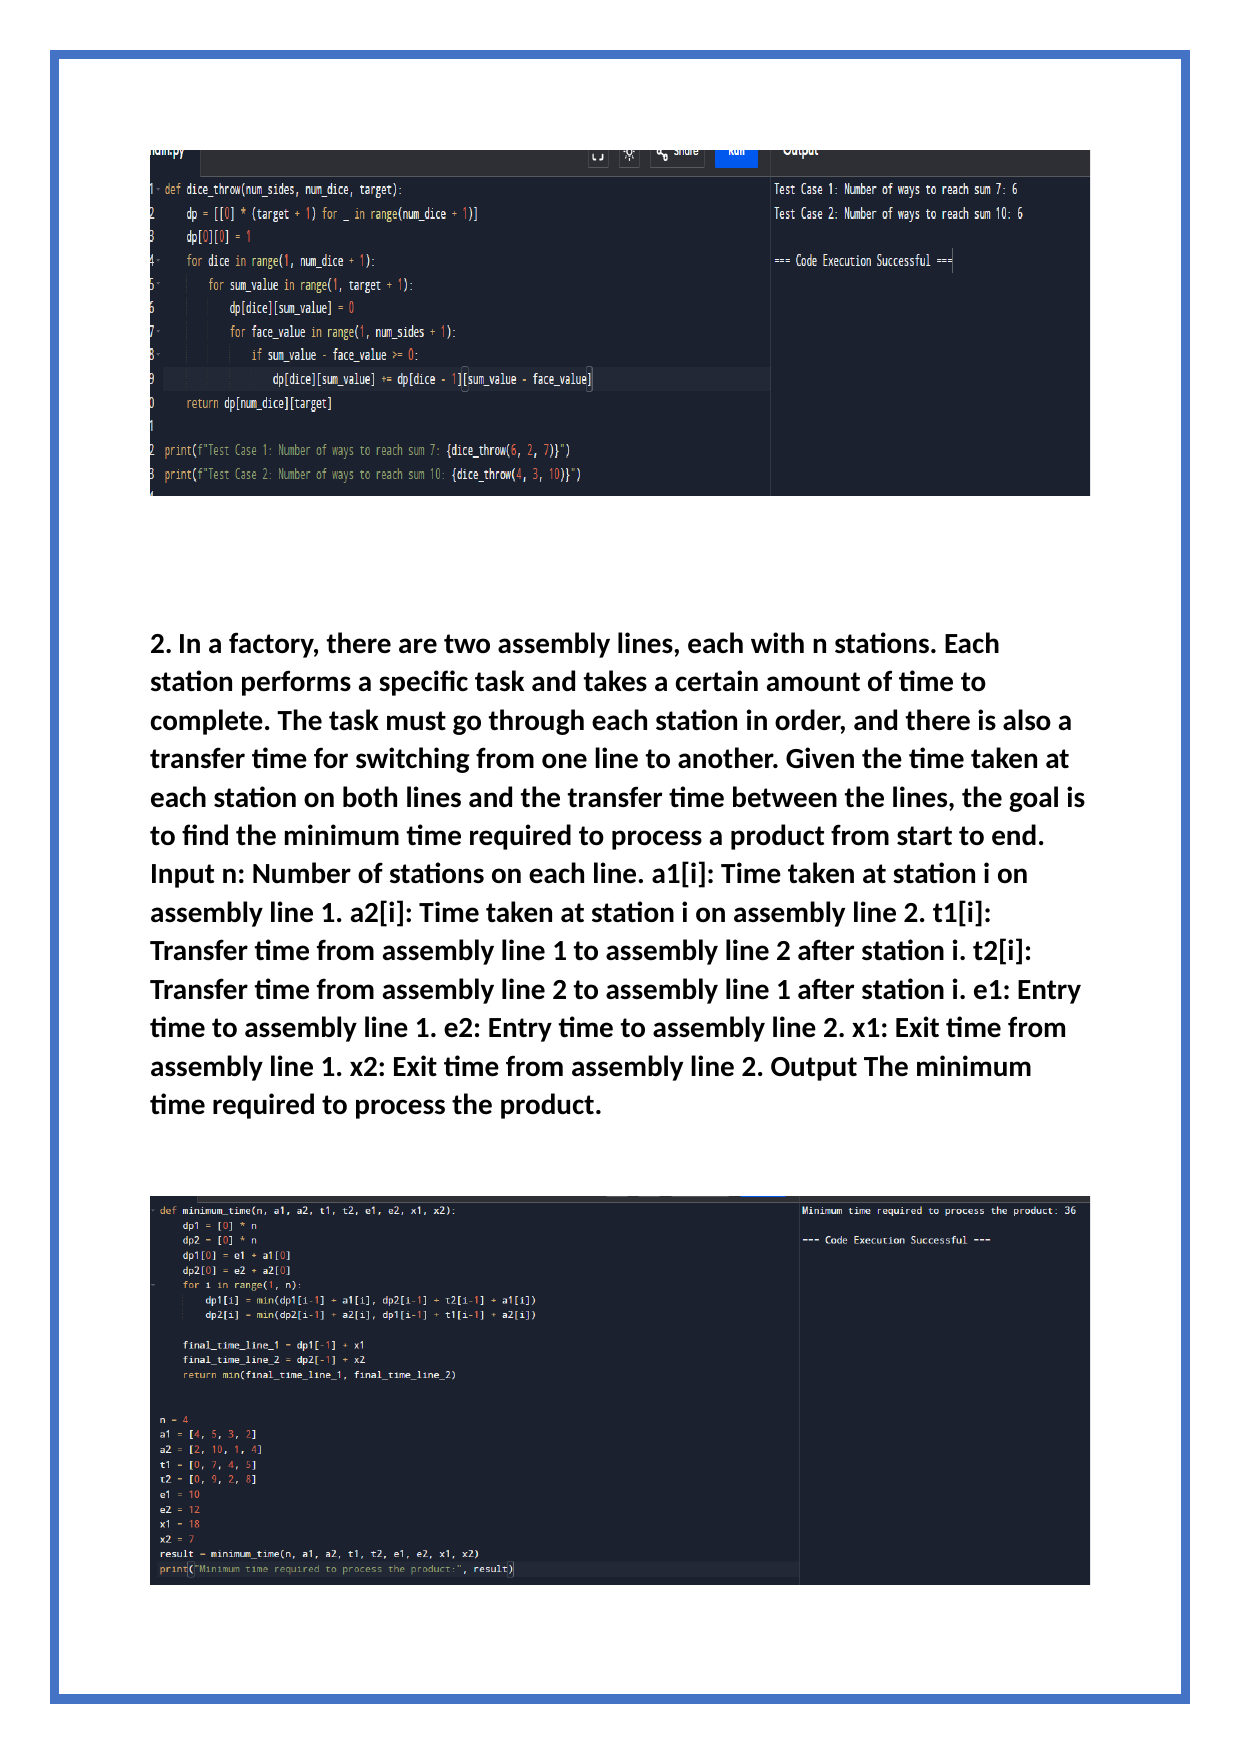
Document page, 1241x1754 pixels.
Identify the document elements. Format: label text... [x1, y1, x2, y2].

picture [150, 150, 1091, 496]
text 2. In a factory, there are two assembly lines, each with n stations. Each station performs a specific task and takes a certain amount of time to complete. The task must go through each station in order, and there is also a transfer time for switching from one line to another. Given the time taken at each station on both lines and the transfer time between the lines, the goal is to find the minimum time required to process a product from start to end. Input n: Number of stations on each line. a1[i]: Time taken at station i on assembly line 1. a2[i]: Time taken at station i on assembly line 2. t1[i]: Transfer time from assembly line 1 to assembly line 2 after station i. t2[i]: Transfer time from assembly line 2 to assembly line 1 after station i. e1: Entry time to assembly line 1. e2: Entry time to assembly line 2. x1: Exit time from assembly line 1. x2: Exit time from assembly line 2. Output The minimum time required to process the product. [150, 625, 1090, 1122]
picture [150, 1196, 1091, 1585]
